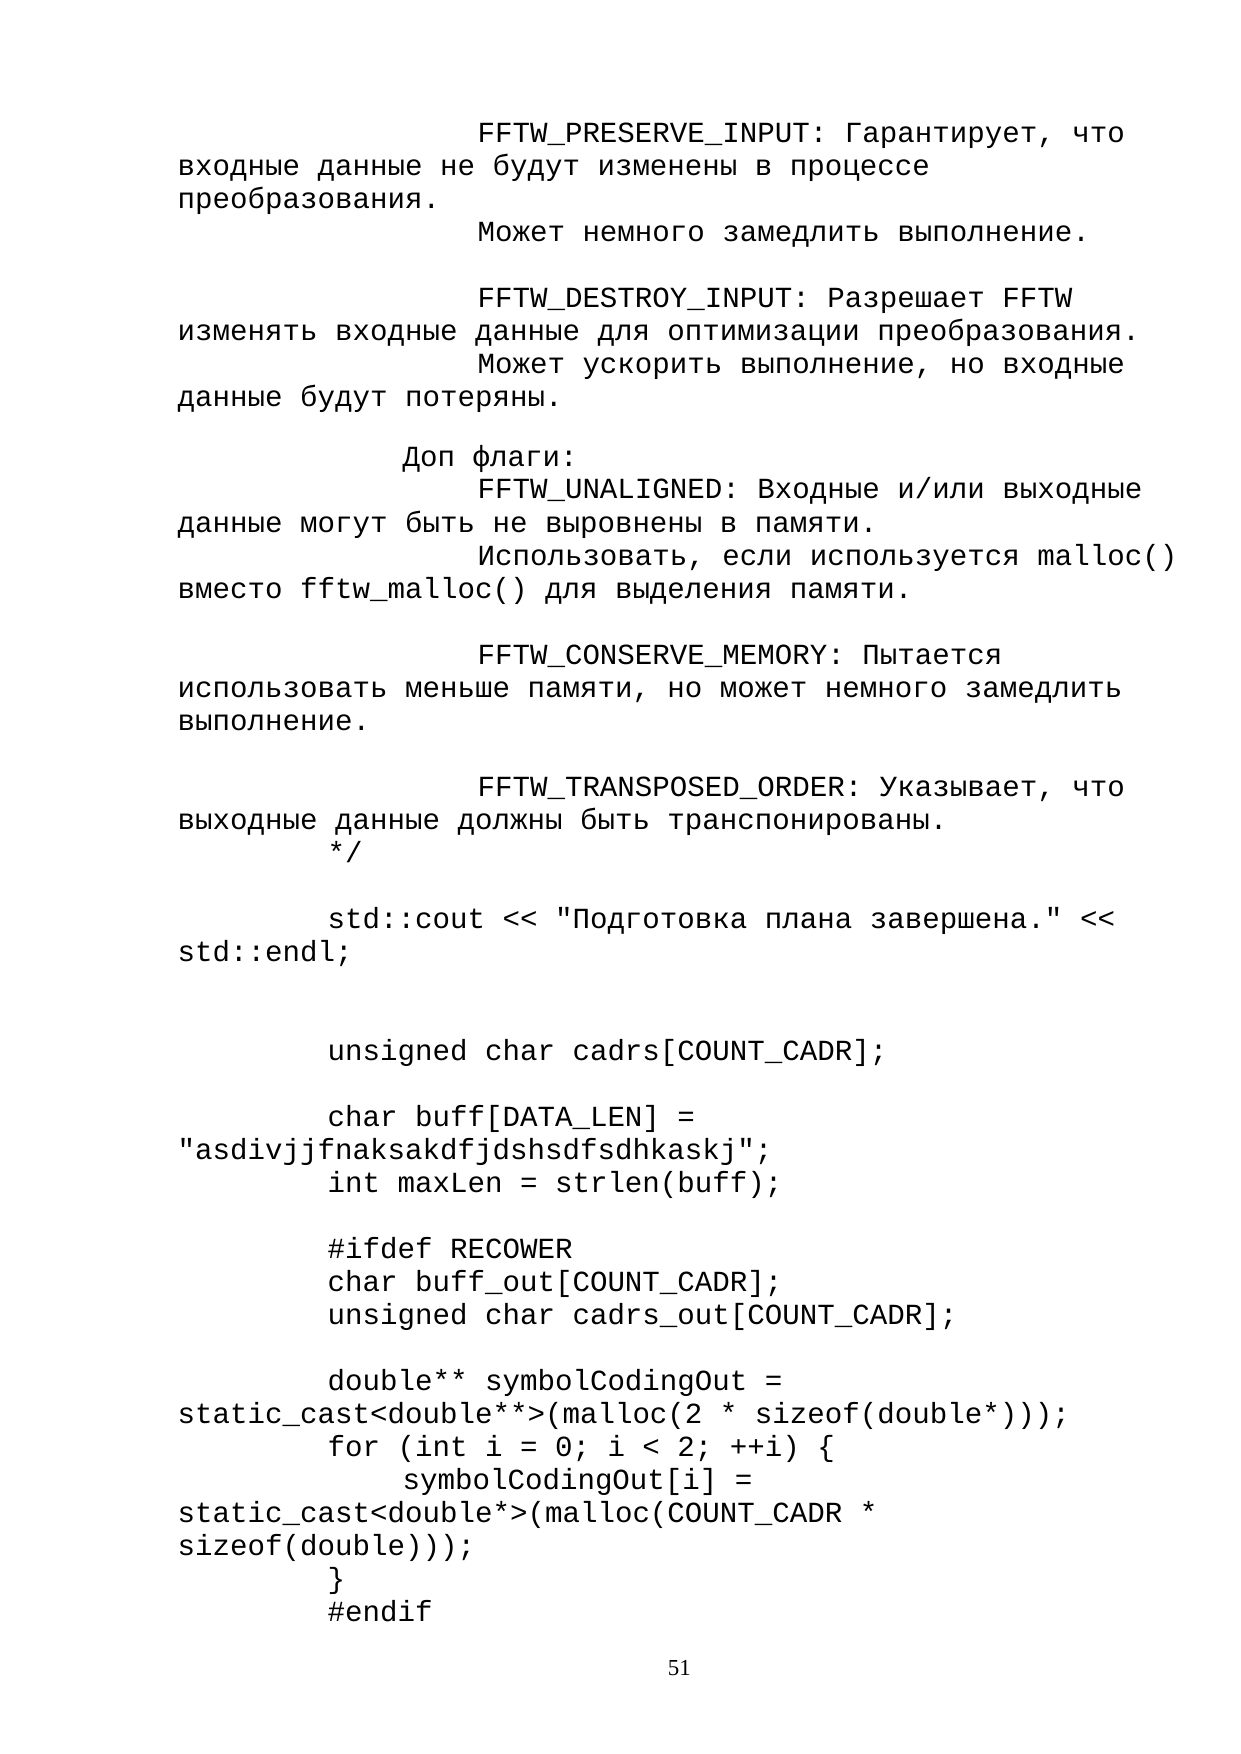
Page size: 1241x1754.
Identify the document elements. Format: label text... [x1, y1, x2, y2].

text FFTW_CONSERVE_MEMORY: Пытается использовать меньше памяти, но может немного замедлить выполнение. [177, 640, 1181, 739]
text #endif [177, 1597, 1181, 1630]
text Использовать, если используется malloc() вместо fftw_malloc() для выделения памяти. [177, 541, 1181, 607]
text #ifdef RECOWER [177, 1234, 1181, 1267]
text char buff_out[COUNT_CADR]; [177, 1267, 1181, 1300]
text unsigned char cadrs[COUNT_CADR]; [177, 1036, 1181, 1069]
text } [177, 1564, 1181, 1597]
text Доп флаги: [177, 442, 1181, 475]
text Может ускорить выполнение, но входные данные будут потеряны. [177, 349, 1181, 415]
text unsigned char cadrs_out[COUNT_CADR]; [177, 1300, 1181, 1333]
text for (int i = 0; i < 2; ++i) { [177, 1432, 1181, 1465]
text Может немного замедлить выполнение. [177, 217, 1181, 250]
text symbolCodingOut[i] = static_cast<double*>(malloc(COUNT_CADR * sizeof(double))); [177, 1465, 1181, 1564]
text int maxLen = strlen(buff); [177, 1168, 1181, 1201]
text FFTW_PRESERVE_INPUT: Гарантирует, что входные данные не будут изменены в процессе преобразования. [177, 118, 1181, 217]
text std::cout << "Подготовка плана завершена." << std::endl; [177, 904, 1181, 970]
text double** symbolCodingOut = static_cast<double**>(malloc(2 * sizeof(double*))); [177, 1366, 1181, 1432]
text FFTW_DESTROY_INPUT: Разрешает FFTW изменять входные данные для оптимизации преобразования. [177, 283, 1181, 349]
text FFTW_TRANSPOSED_ORDER: Указывает, что выходные данные должны быть транспонированы. [177, 772, 1181, 838]
text FFTW_UNALIGNED: Входные и/или выходные данные могут быть не выровнены в памяти. [177, 475, 1181, 541]
text char buff[DATA_LEN] = "asdivjjfnaksakdfjdshsdfsdhkaskj"; [177, 1102, 1181, 1168]
text */ [177, 838, 1181, 871]
